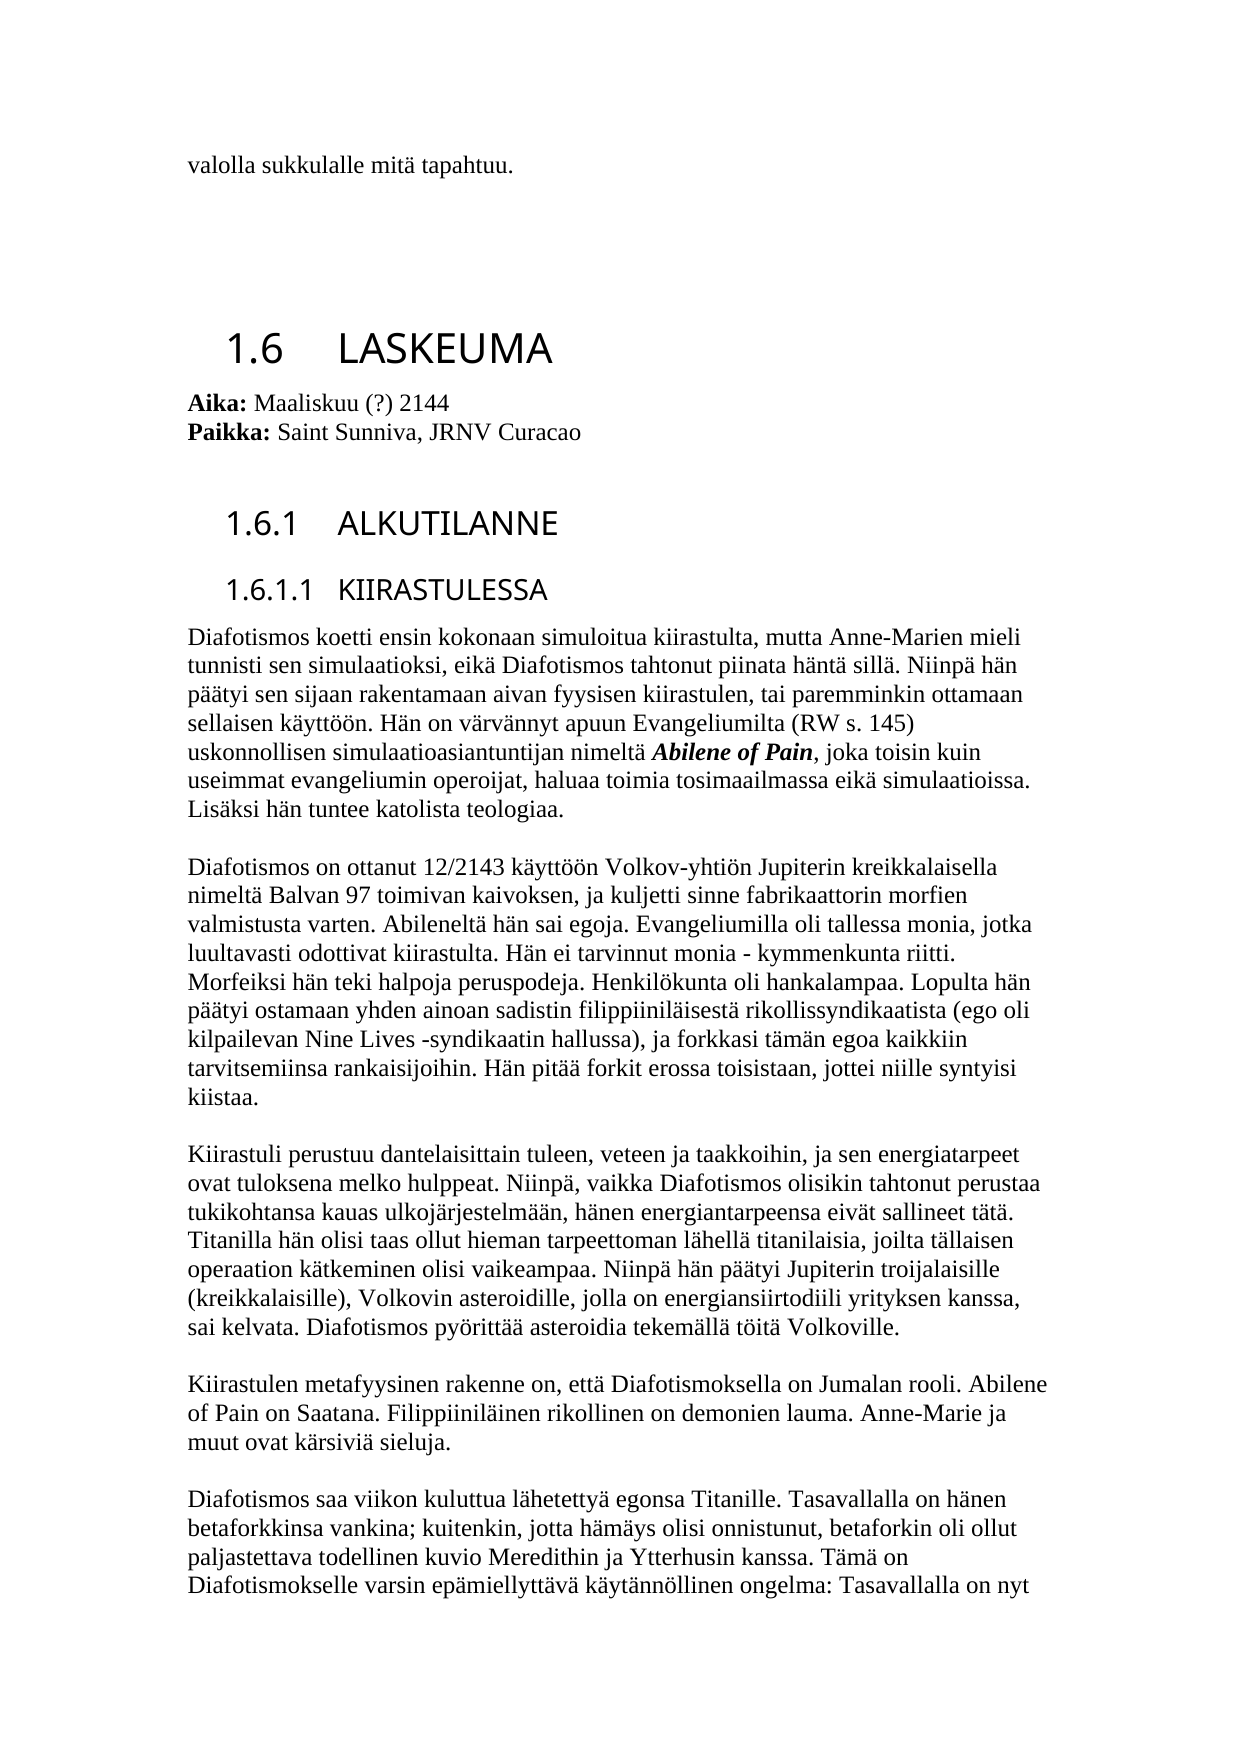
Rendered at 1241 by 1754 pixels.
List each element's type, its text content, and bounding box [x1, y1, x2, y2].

subtitle Kiirastulessa [225, 570, 1053, 609]
text Paikka: Saint Sunniva, JRNV Curacao [187, 417, 1053, 446]
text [187, 1484, 1053, 1599]
subtitle Alkutilanne [225, 499, 1053, 545]
text Diafotismos koetti ensin kokonaan simuloitua kiirastulta, mutta Anne-Marien mieli tunnisti sen simulaatioksi, eikä Diafotismos tahtonut piinata häntä sillä. Niinpä hän päätyi sen sijaan rakentamaan aivan fyysisen kiirastulen, tai paremminkin ottamaan sellaisen käyttöön. Hän on värvännyt apuun Evangeliumilta (RW s. 145) uskonnollisen simulaatioasiantuntijan nimeltä Abilene of Pain, joka toisin kuin useimmat evangeliumin operoijat, haluaa toimia tosimaailmassa eikä simulaatioissa. Lisäksi hän tuntee katolista teologiaa. [187, 622, 1053, 823]
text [187, 150, 1053, 179]
text Aika: Maaliskuu (?) 2144 [187, 388, 1053, 417]
text Kiirastulen metafyysinen rakenne on, että Diafotismoksella on Jumalan rooli. Abilene of Pain on Saatana. Filippiiniläinen rikollinen on demonien lauma. Anne-Marie ja muut ovat kärsiviä sieluja. [187, 1369, 1053, 1456]
subtitle Laskeuma [225, 319, 1053, 376]
text Kiirastuli perustuu dantelaisittain tuleen, veteen ja taakkoihin, ja sen energiatarpeet ovat tuloksena melko hulppeat. Niinpä, vaikka Diafotismos olisikin tahtonut perustaa tukikohtansa kauas ulkojärjestelmään, hänen energiantarpeensa eivät sallineet tätä. Titanilla hän olisi taas ollut hieman tarpeettoman lähellä titanilaisia, joilta tällaisen operaation kätkeminen olisi vaikeampaa. Niinpä hän päätyi Jupiterin troijalaisille (kreikkalaisille), Volkovin asteroidille, jolla on energiansiirtodiili yrityksen kanssa, sai kelvata. Diafotismos pyörittää asteroidia tekemällä töitä Volkoville. [187, 1139, 1053, 1341]
text Diafotismos on ottanut 12/2143 käyttöön Volkov-yhtiön Jupiterin kreikkalaisella nimeltä Balvan 97 toimivan kaivoksen, ja kuljetti sinne fabrikaattorin morfien valmistusta varten. Abileneltä hän sai egoja. Evangeliumilla oli tallessa monia, jotka luultavasti odottivat kiirastulta. Hän ei tarvinnut monia - kymmenkunta riitti. Morfeiksi hän teki halpoja peruspodeja. Henkilökunta oli hankalampaa. Lopulta hän päätyi ostamaan yhden ainoan sadistin filippiiniläisestä rikollissyndikaatista (ego oli kilpailevan Nine Lives -syndikaatin hallussa), ja forkkasi tämän egoa kaikkiin tarvitsemiinsa rankaisijoihin. Hän pitää forkit erossa toisistaan, jottei niille syntyisi kiistaa. [187, 852, 1053, 1111]
